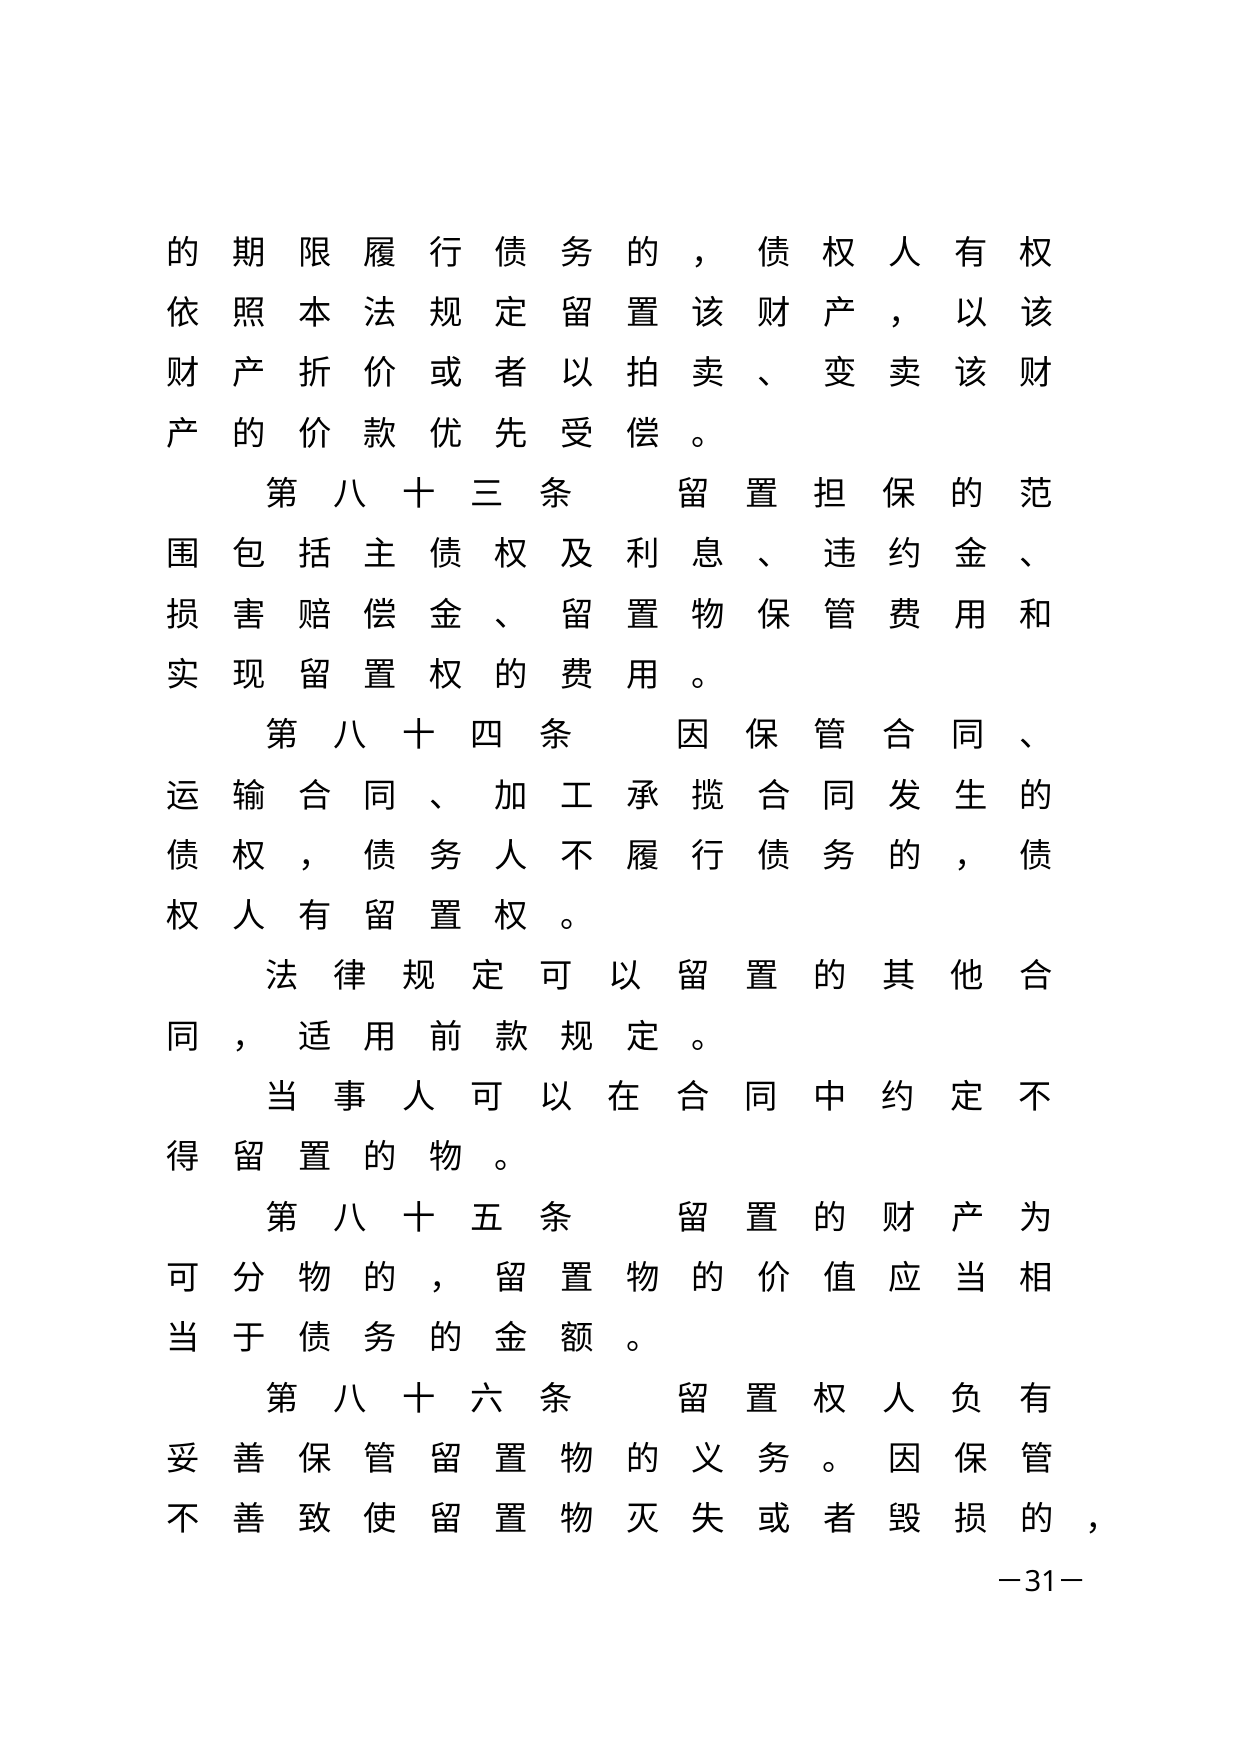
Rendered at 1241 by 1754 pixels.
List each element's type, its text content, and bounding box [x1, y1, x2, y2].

text 法律规定可以留置的其他合同，适用前款规定。 [167, 943, 1085, 1064]
text 当事人可以在合同中约定不得留置的物。 [167, 1064, 1085, 1184]
text 第八十六条 留置权人负有妥善保管留置物的义务。因保管不善致使留置物灭失或者毁损的，留置权人应当承担民事责任。 [167, 1365, 1085, 1546]
text 第八十四条 因保管合同、运输合同、加工承揽合同发生的债权，债务人不履行债务的，债权人有留置权。 [167, 702, 1085, 943]
text 第八十二条 本法所称留置，是指依照本法第八十四条的规定，债权人按照合同约定占有债务人的动产，债务人不按照合同约定的期限履行债务的，债权人有权依照本法规定留置该财产，以该财产折价或者以拍卖、变卖该财产的价款优先受偿。 [167, 219, 1085, 461]
text 第八十五条 留置的财产为可分物的，留置物的价值应当相当于债务的金额。 [167, 1184, 1085, 1365]
text 第八十三条 留置担保的范围包括主债权及利息、违约金、损害赔偿金、留置物保管费用和实现留置权的费用。 [167, 461, 1085, 702]
